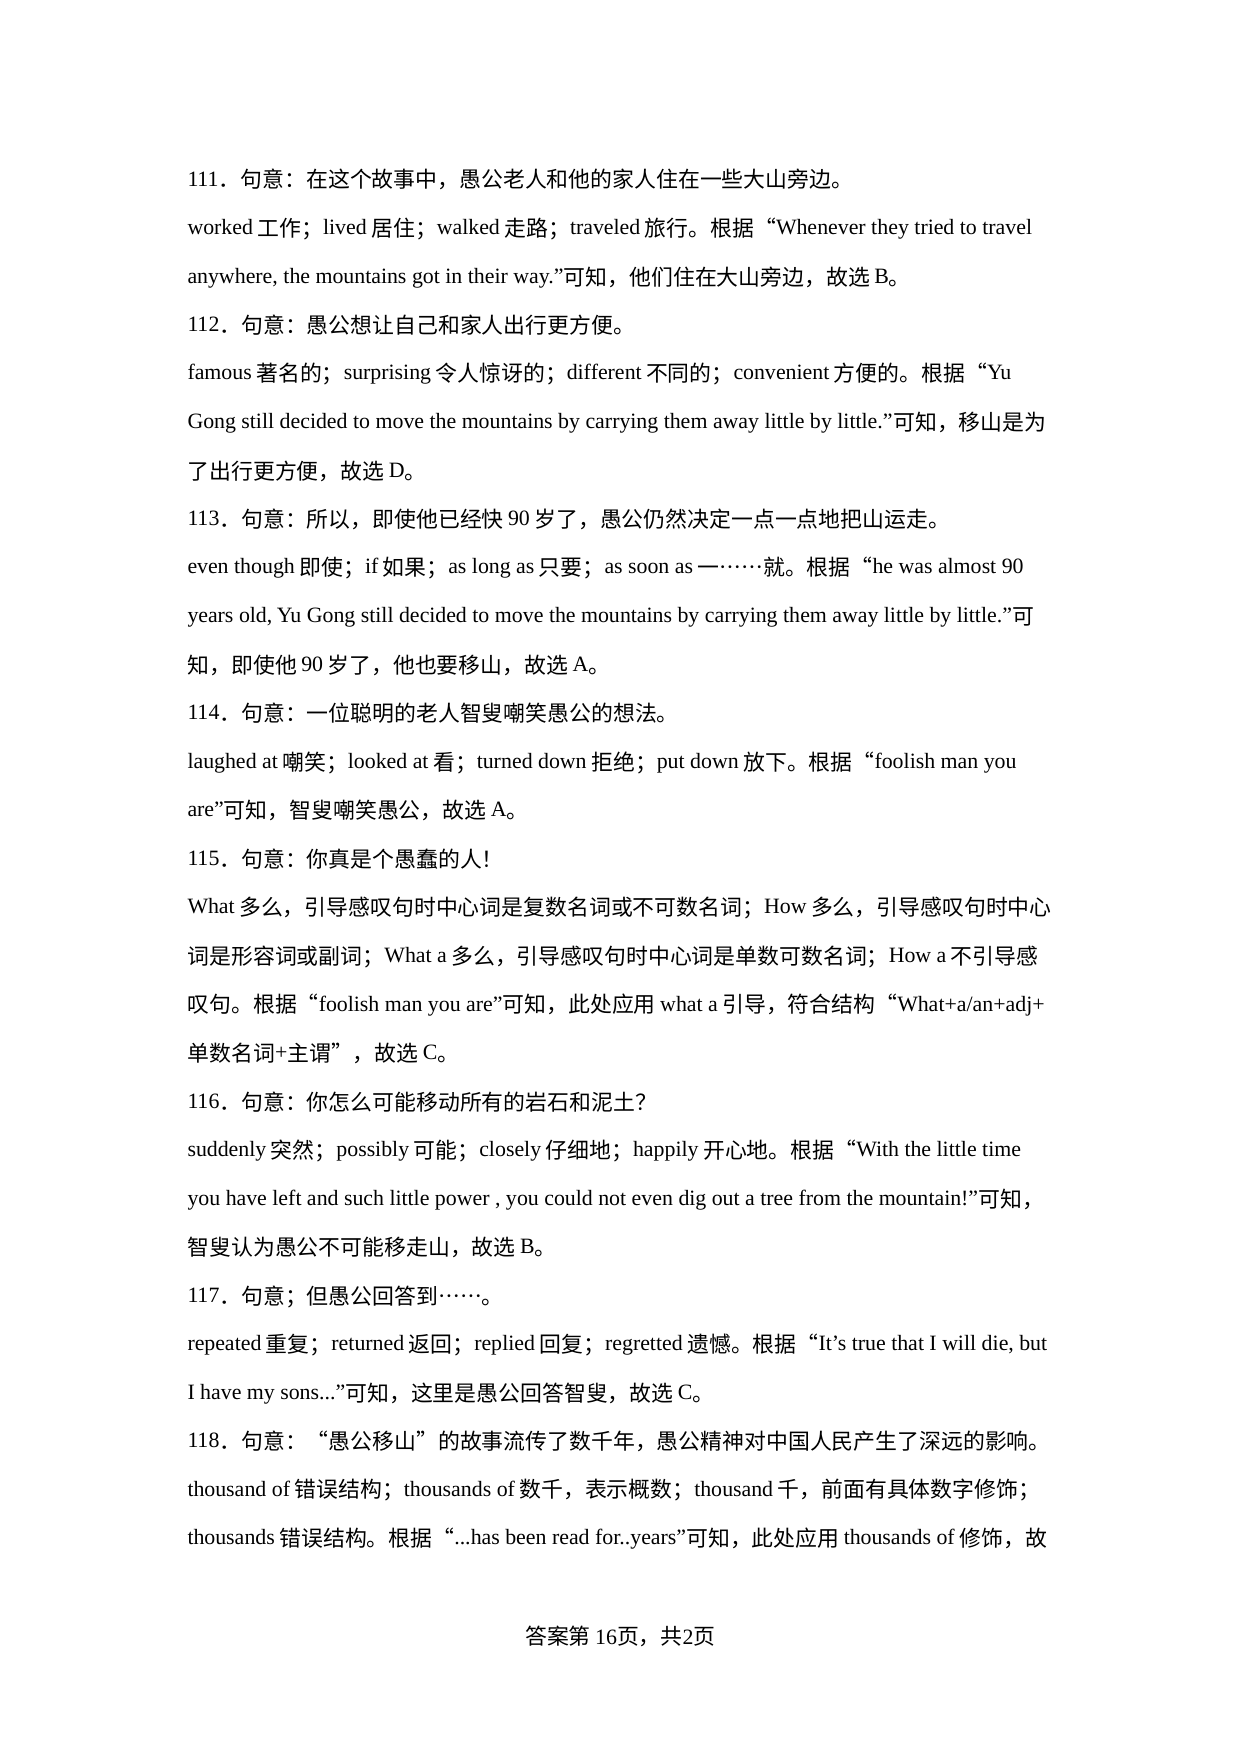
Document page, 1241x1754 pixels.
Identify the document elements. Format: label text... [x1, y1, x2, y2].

text famous著名的；surprising令人惊讶的；different不同的；convenient方便的。根据“Yu Gong still decided to move the mountains by carrying them away little by little.”可知，移山是为了出行更方便，故选D。 [187, 356, 1053, 486]
text 117．句意；但愚公回答到……。 [187, 1278, 1053, 1311]
text worked工作；lived居住；walked走路；traveled旅行。根据“Whenever they tried to travel anywhere, the mountains got in their way.”可知，他们住在大山旁边，故选B。 [187, 210, 1053, 292]
text 112．句意：愚公想让自己和家人出行更方便。 [187, 307, 1053, 340]
text 115．句意：你真是个愚蠢的人！ [187, 841, 1053, 874]
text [187, 1472, 1053, 1553]
text 113．句意：所以，即使他已经快90岁了，愚公仍然决定一点一点地把山运走。 [187, 502, 1053, 534]
text suddenly突然；possibly可能；closely仔细地；happily开心地。根据“With the little time you have left and such little power , you could not even dig out a tree from the mountain!”可知，智叟认为愚公不可能移走山，故选B。 [187, 1132, 1053, 1262]
text repeated重复；returned返回；replied回复；regretted遗憾。根据“It’s true that I will die, but I have my sons...”可知，这里是愚公回答智叟，故选C。 [187, 1327, 1053, 1408]
text What多么，引导感叹句时中心词是复数名词或不可数名词；How多么，引导感叹句时中心词是形容词或副词；What a多么，引导感叹句时中心词是单数可数名词；How a不引导感叹句。根据“foolish man you are”可知，此处应用what a引导，符合结构“What+a/an+adj+单数名词+主谓”，故选C。 [187, 889, 1053, 1068]
text even though即使；if如果；as long as只要；as soon as一……就。根据“he was almost 90 years old, Yu Gong still decided to move the mountains by carrying them away little by little.”可知，即使他90岁了，他也要移山，故选A。 [187, 550, 1053, 680]
text 114．句意：一位聪明的老人智叟嘲笑愚公的想法。 [187, 696, 1053, 728]
text 116．句意：你怎么可能移动所有的岩石和泥土？ [187, 1084, 1053, 1117]
text laughed at嘲笑；looked at看；turned down拒绝；put down放下。根据“foolish man you are”可知，智叟嘲笑愚公，故选A。 [187, 744, 1053, 825]
text 118．句意：“愚公移山”的故事流传了数千年，愚公精神对中国人民产生了深远的影响。 [187, 1424, 1053, 1456]
text 111．句意：在这个故事中，愚公老人和他的家人住在一些大山旁边。 [187, 162, 1053, 194]
